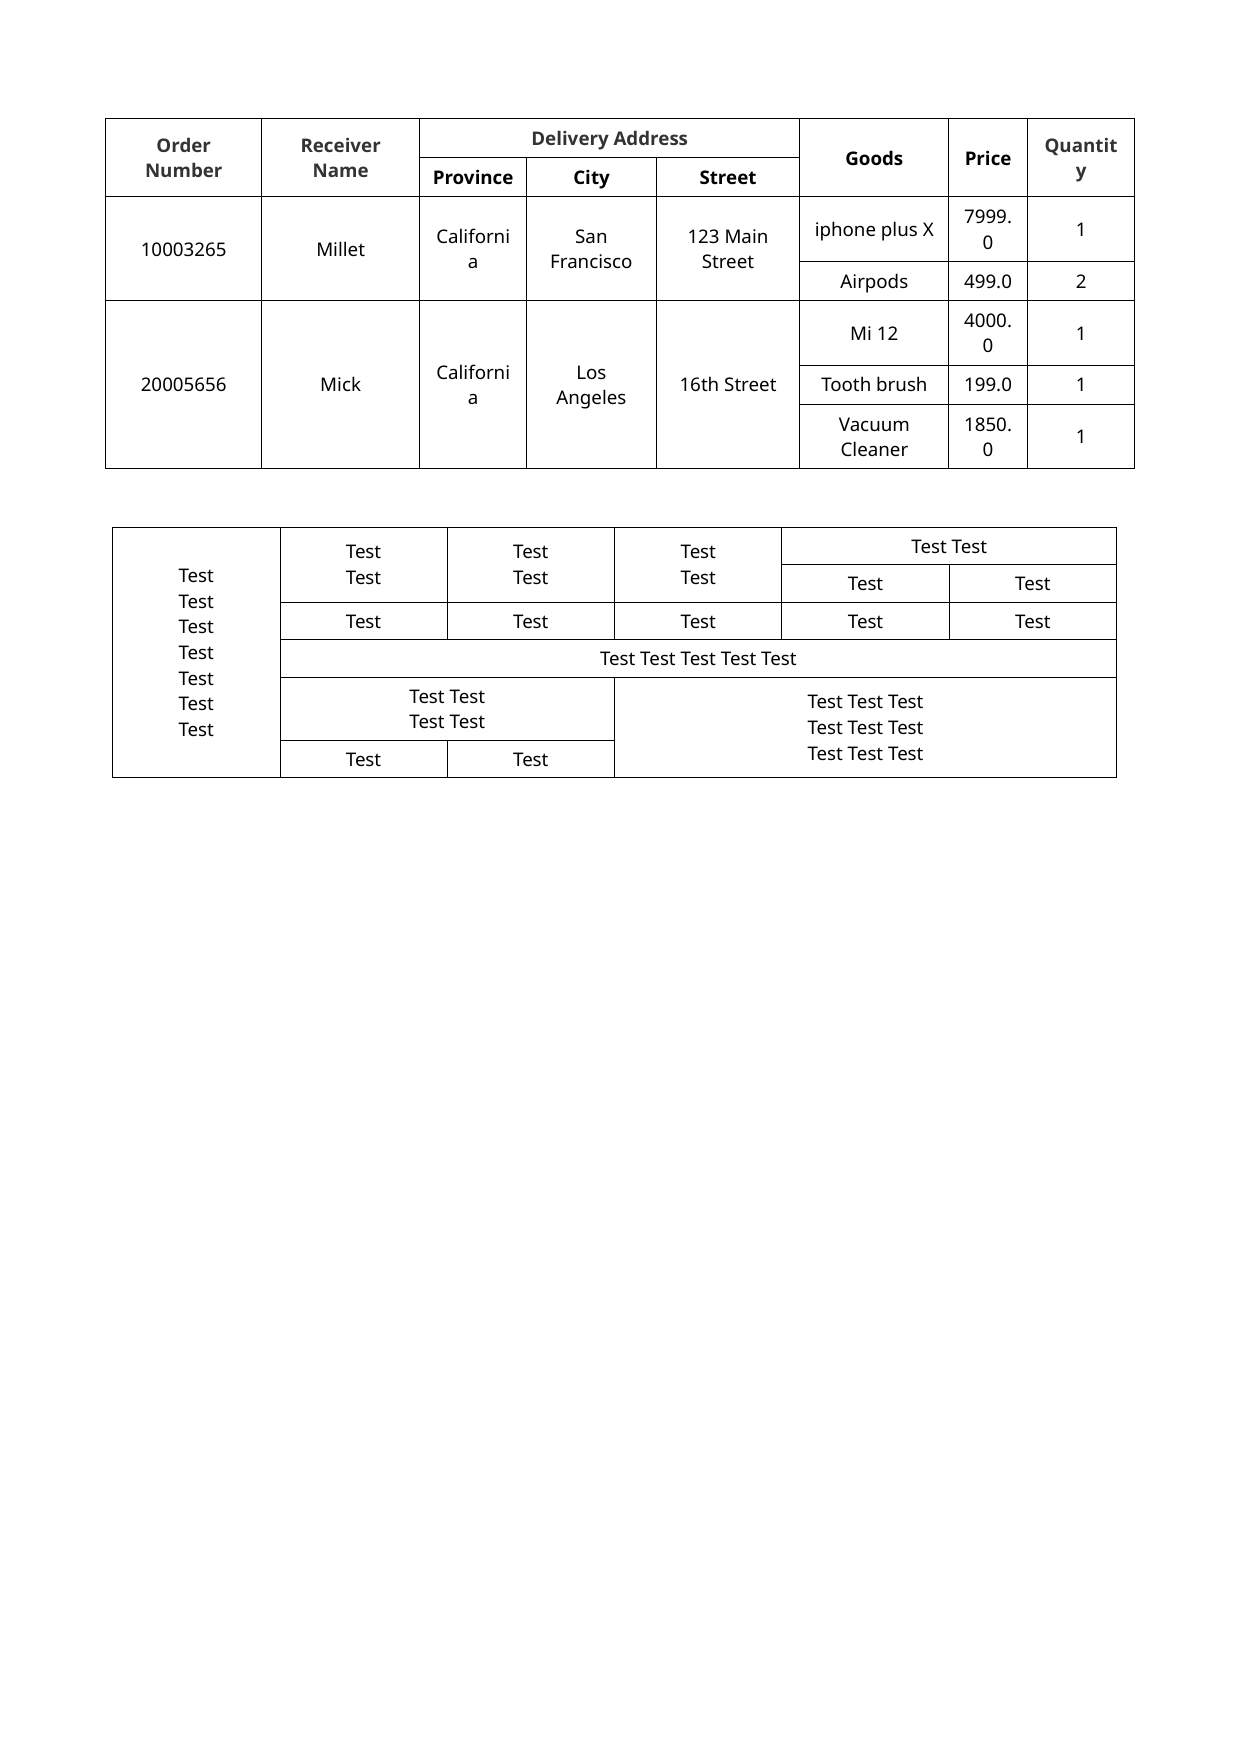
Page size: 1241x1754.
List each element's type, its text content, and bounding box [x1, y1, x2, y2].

table_header Goods [800, 119, 948, 196]
table_cell California [420, 197, 526, 300]
table_header Delivery Address [420, 119, 799, 157]
table_cell Test Test Test Test [281, 678, 614, 740]
table_cell Test [782, 603, 949, 639]
table_cell Test [281, 603, 447, 639]
table_cell Test [615, 603, 781, 639]
table_cell Test [950, 603, 1116, 639]
table_header Test Test [615, 528, 781, 602]
table_cell Test Test Test Test Test [281, 640, 1116, 677]
table_cell Test [448, 603, 614, 639]
table_header Test Test [281, 528, 447, 602]
table_cell Province [420, 158, 526, 196]
table_cell 1 [1028, 301, 1134, 364]
table_cell 1850.0 [949, 405, 1027, 468]
table_cell Millet [262, 197, 419, 300]
table_cell 4000.0 [949, 301, 1027, 364]
table_cell California [420, 301, 526, 468]
table_cell Test Test Test Test Test Test Test Test Test [615, 678, 1116, 777]
table_cell 1 [1028, 366, 1134, 403]
table_cell Airpods [800, 262, 948, 300]
table_cell Mi 12 [800, 301, 948, 364]
table_header Test Test [782, 528, 1116, 564]
table_cell City [527, 158, 656, 196]
table_cell Test [281, 741, 447, 777]
table_cell 20005656 [106, 301, 261, 468]
table_header Receiver Name [262, 119, 419, 196]
table_cell Test [448, 741, 614, 777]
table_cell Test [950, 565, 1116, 602]
table_cell San Francisco [527, 197, 656, 300]
table_cell 2 [1028, 262, 1134, 300]
table_cell 1 [1028, 197, 1134, 261]
table_header Price [949, 119, 1027, 196]
table_cell 7999.0 [949, 197, 1027, 261]
table_cell 1 [1028, 405, 1134, 468]
table_cell 16th Street [657, 301, 799, 468]
table_cell Mick [262, 301, 419, 468]
table_cell iphone plus X [800, 197, 948, 261]
table_cell Los Angeles [527, 301, 656, 468]
table_cell 10003265 [106, 197, 261, 300]
table_cell Street [657, 158, 799, 196]
table_header Quantity [1028, 119, 1134, 196]
table_cell 499.0 [949, 262, 1027, 300]
table_header Test Test Test Test Test Test Test [113, 528, 280, 777]
table_cell Test [782, 565, 949, 602]
table_cell Vacuum Cleaner [800, 405, 948, 468]
table_header Order Number [106, 119, 261, 196]
table_cell Tooth brush [800, 366, 948, 403]
table_cell 199.0 [949, 366, 1027, 403]
table_header Test Test [448, 528, 614, 602]
table_cell 123 Main Street [657, 197, 799, 300]
